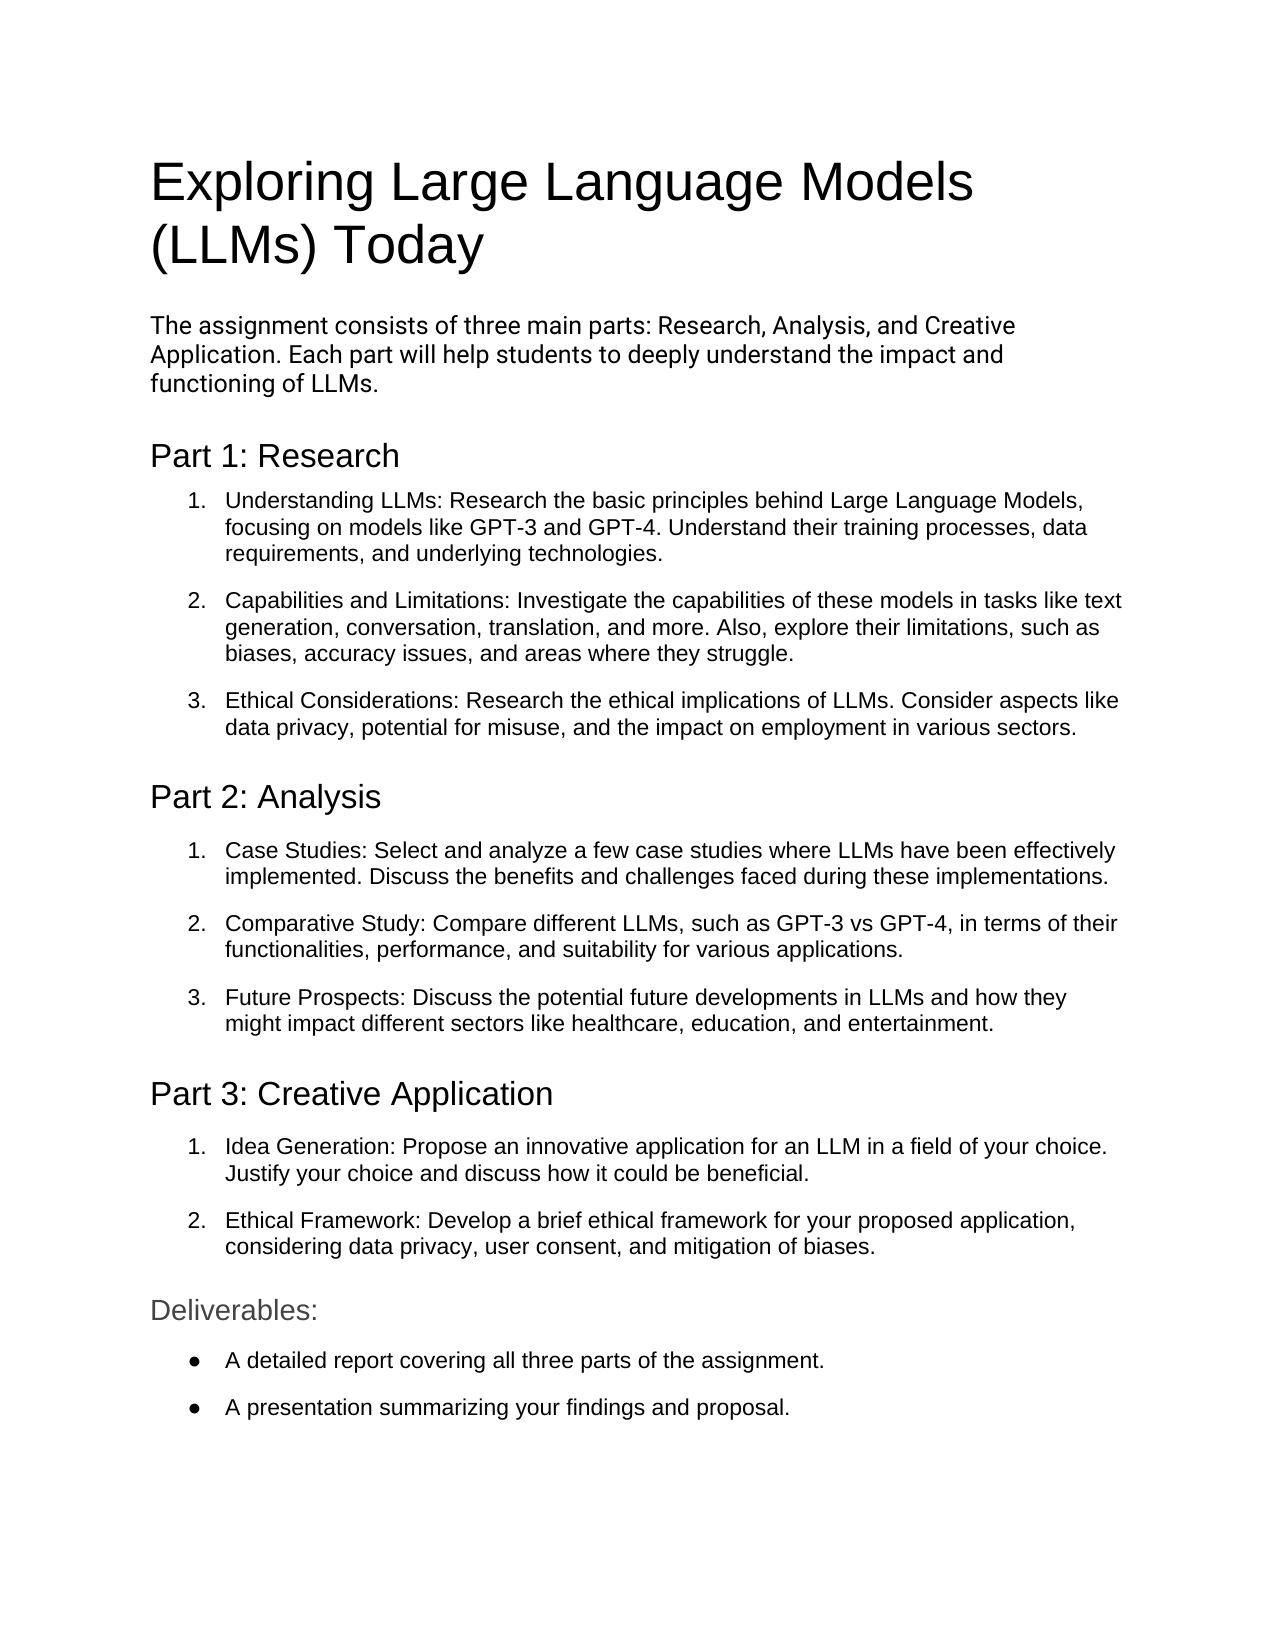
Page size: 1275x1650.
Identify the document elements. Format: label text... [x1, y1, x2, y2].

list Ethical Framework: Develop a brief ethical framework for your proposed application, considering data privacy, user consent, and mitigation of biases. [187, 1207, 1125, 1259]
list A presentation summarizing your findings and proposal. [187, 1394, 1125, 1421]
list Idea Generation: Propose an innovative application for an LLM in a field of your choice. Justify your choice and discuss how it could be beneficial. [187, 1133, 1125, 1186]
subtitle Part 3: Creative Application [150, 1074, 1125, 1112]
subtitle Part 2: Analysis [150, 777, 1125, 816]
list A detailed report covering all three parts of the assignment. [187, 1347, 1125, 1373]
list Capabilities and Limitations: Investigate the capabilities of these models in tasks like text generation, conversation, translation, and more. Also, explore their limitations, such as biases, accuracy issues, and areas where they struggle. [187, 587, 1125, 666]
list Ethical Considerations: Research the ethical implications of LLMs. Consider aspects like data privacy, potential for misuse, and the impact on employment in various sectors. [187, 687, 1125, 740]
list Case Studies: Select and analyze a few case studies where LLMs have been effectively implemented. Discuss the benefits and challenges faced during these implementations. [187, 837, 1125, 889]
text The assignment consists of three main parts: Research, Analysis, and Creative Application. Each part will help students to deeply understand the impact and functioning of LLMs. [150, 311, 1125, 399]
subtitle Part 1: Research [150, 436, 1125, 475]
list Understanding LLMs: Research the basic principles behind Large Language Models, focusing on models like GPT-3 and GPT-4. Understand their training processes, data requirements, and underlying technologies. [187, 487, 1125, 566]
title Exploring Large Language Models (LLMs) Today [150, 150, 1125, 274]
subtitle Deliverables: [150, 1293, 1125, 1326]
list Future Prospects: Discuss the potential future developments in LLMs and how they might impact different sectors like healthcare, education, and entertainment. [187, 984, 1125, 1036]
list Comparative Study: Compare different LLMs, such as GPT-3 vs GPT-4, in terms of their functionalities, performance, and suitability for various applications. [187, 910, 1125, 963]
